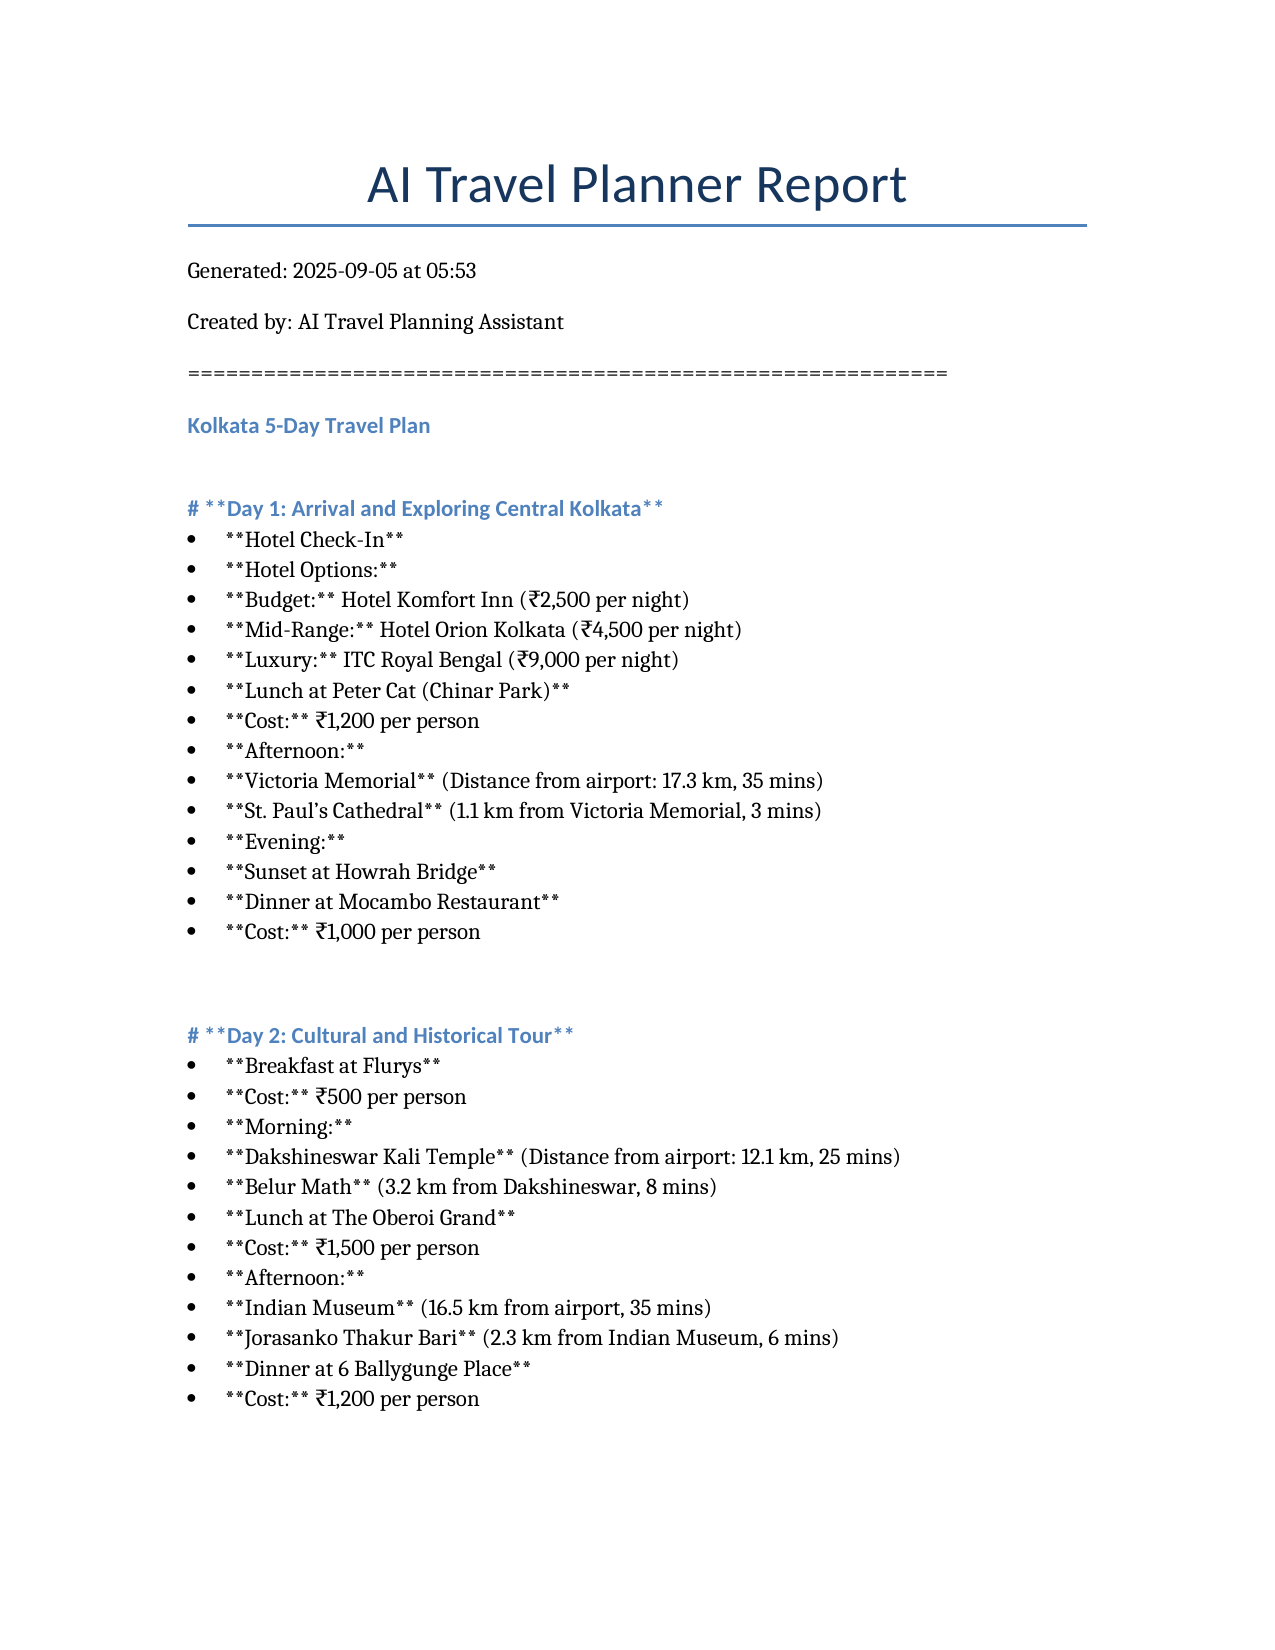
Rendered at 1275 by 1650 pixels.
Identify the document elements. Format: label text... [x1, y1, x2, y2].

list **Belur Math** (3.2 km from Dakshineswar, 8 mins) [187, 1174, 1087, 1201]
list **Breakfast at Flurys** [187, 1053, 1087, 1080]
list **Indian Museum** (16.5 km from airport, 35 mins) [187, 1295, 1087, 1321]
list **Afternoon:** [187, 1265, 1087, 1291]
list **Dinner at 6 Ballygunge Place** [187, 1355, 1087, 1382]
list **Dinner at Mocambo Restaurant** [187, 889, 1087, 915]
list **Dakshineswar Kali Temple** (Distance from airport: 12.1 km, 25 mins) [187, 1144, 1087, 1170]
subtitle # **Day 2: Cultural and Historical Tour** [187, 1021, 1087, 1049]
text Created by: AI Travel Planning Assistant [187, 309, 1087, 335]
list **Cost:** ₹500 per person [187, 1083, 1087, 1110]
list **Evening:** [187, 828, 1087, 855]
list **Budget:** Hotel Komfort Inn (₹2,500 per night) [187, 587, 1087, 613]
list **Hotel Options:** [187, 557, 1087, 583]
list **Morning:** [187, 1114, 1087, 1140]
list **Afternoon:** [187, 738, 1087, 764]
subtitle Kolkata 5-Day Travel Plan [187, 411, 1087, 439]
list **Cost:** ₹1,200 per person [187, 1386, 1087, 1412]
list **Hotel Check-In** [187, 526, 1087, 553]
title AI Travel Planner Report [187, 150, 1087, 227]
list **Victoria Memorial** (Distance from airport: 17.3 km, 35 mins) [187, 768, 1087, 794]
list **Lunch at The Oberoi Grand** [187, 1204, 1087, 1231]
list **Cost:** ₹1,500 per person [187, 1234, 1087, 1261]
list **Jorasanko Thakur Bari** (2.3 km from Indian Museum, 6 mins) [187, 1325, 1087, 1352]
list **Cost:** ₹1,000 per person [187, 919, 1087, 945]
list **Sunset at Howrah Bridge** [187, 859, 1087, 885]
text Generated: 2025-09-05 at 05:53 [187, 258, 1087, 284]
list **Cost:** ₹1,200 per person [187, 708, 1087, 734]
list **St. Paul’s Cathedral** (1.1 km from Victoria Memorial, 3 mins) [187, 798, 1087, 824]
text ============================================================ [187, 360, 1087, 386]
subtitle # **Day 1: Arrival and Exploring Central Kolkata** [187, 494, 1087, 522]
list **Luxury:** ITC Royal Bengal (₹9,000 per night) [187, 647, 1087, 673]
list **Lunch at Peter Cat (Chinar Park)** [187, 677, 1087, 704]
list **Mid-Range:** Hotel Orion Kolkata (₹4,500 per night) [187, 617, 1087, 643]
